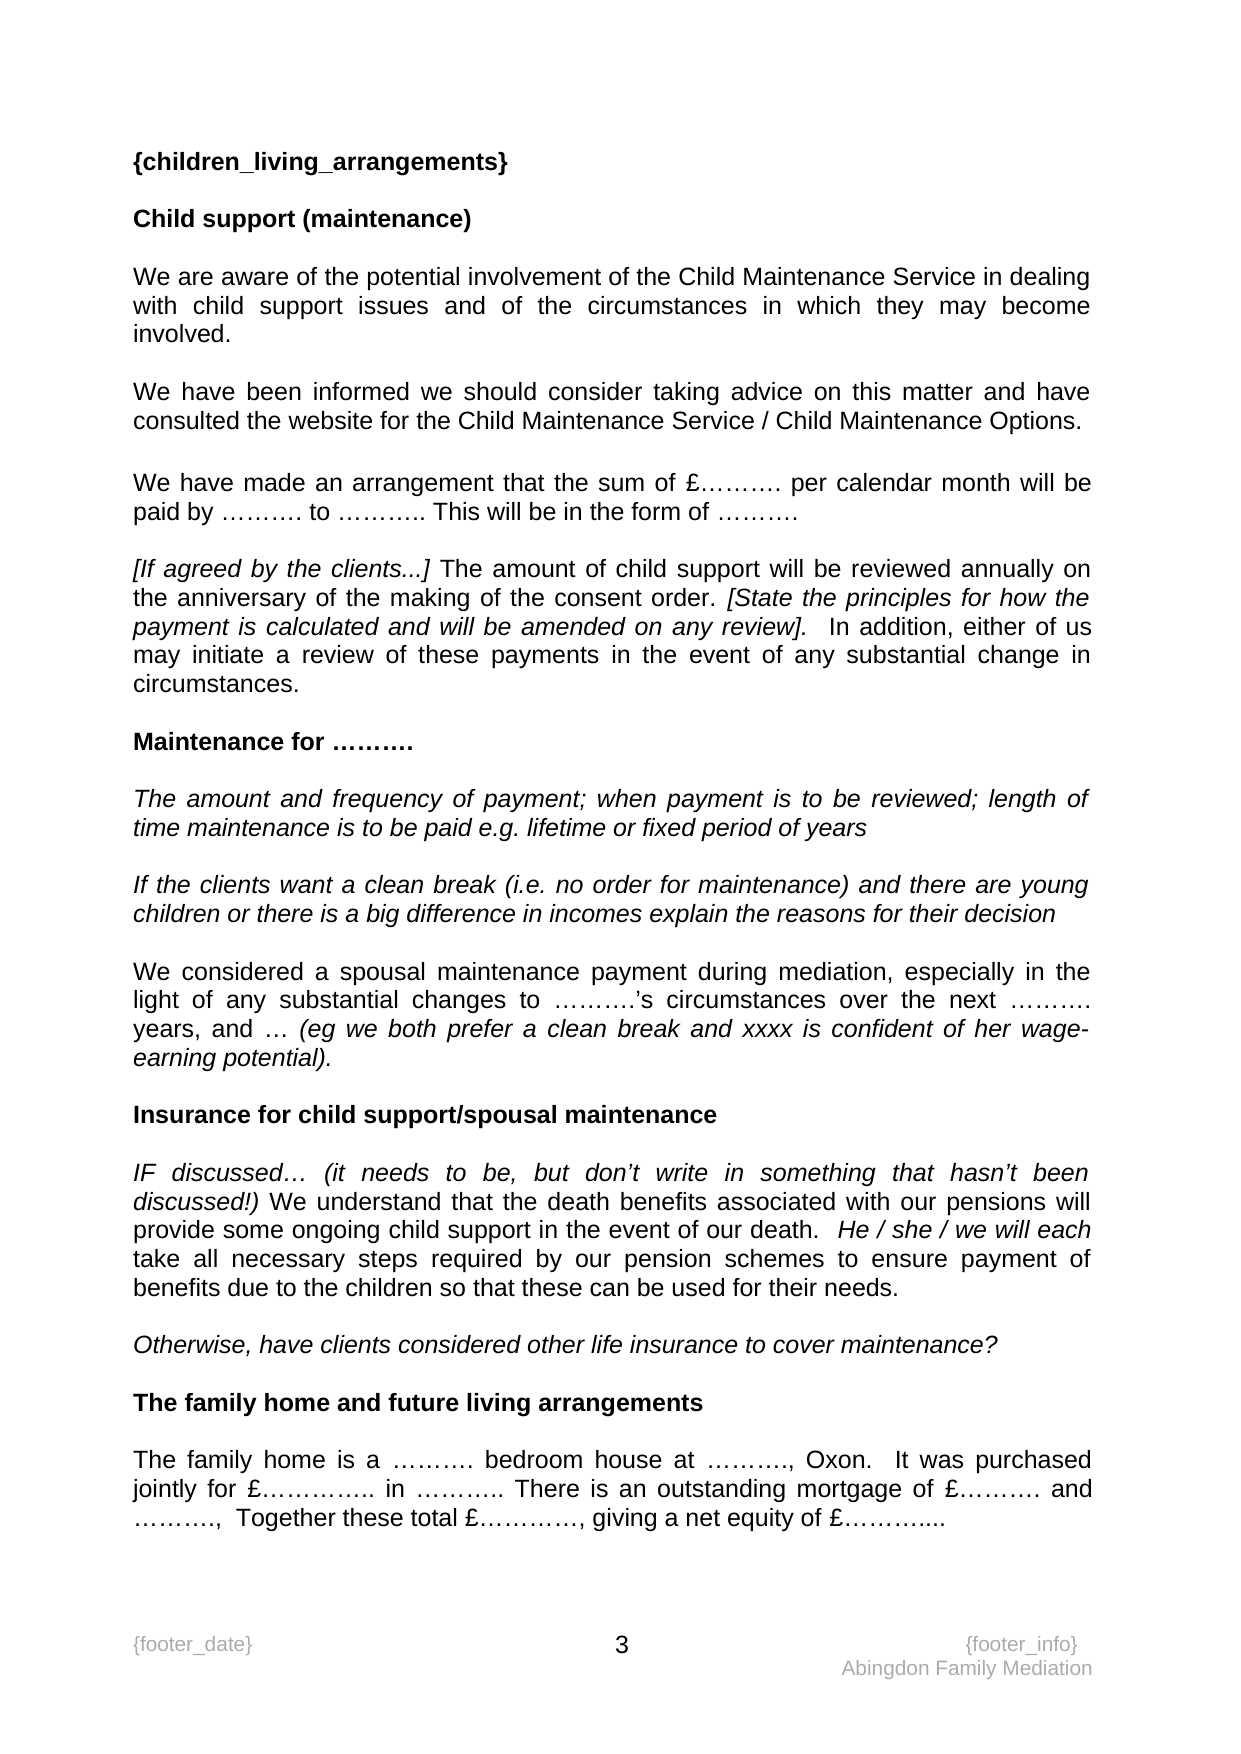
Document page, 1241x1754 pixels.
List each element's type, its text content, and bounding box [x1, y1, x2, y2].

text [If agreed by the clients...] The amount of child support will be reviewed annually on the anniversary of the making of the consent order. [State the principles for how the payment is calculated and will be amended on any review]. In addition, either of us may initiate a review of these payments in the event of any substantial change in circumstances. [133, 554, 1092, 698]
text We are aware of the potential involvement of the Child Maintenance Service in dealing with child support issues and of the circumstances in which they may become involved. [133, 262, 1092, 348]
text We have been informed we should consider taking advice on this matter and have consulted the website for the Child Maintenance Service / Child Maintenance Options. [133, 377, 1092, 434]
text {children_living_arrangements} [133, 147, 1092, 176]
text We have made an arrangement that the sum of £………. per calendar month will be paid by ………. to ……….. This will be in the form of ………. [133, 468, 1092, 525]
text IF discussed… (it needs to be, but don’t write in something that hasn’t been discussed!) We understand that the death benefits associated with our pensions will provide some ongoing child support in the event of our death. He / she / we will each take all necessary steps required by our pension schemes to ensure payment of benefits due to the children so that these can be used for their needs. [133, 1158, 1092, 1302]
text Insurance for child support/spousal maintenance [133, 1100, 1092, 1129]
text The amount and frequency of payment; when payment is to be reviewed; length of time maintenance is to be paid e.g. lifetime or fixed period of years [133, 784, 1092, 842]
text Otherwise, have clients considered other life insurance to cover maintenance? [133, 1330, 1092, 1359]
subtitle Child support (maintenance) [133, 204, 1092, 233]
subtitle The family home and future living arrangements [133, 1388, 1092, 1417]
text We considered a spousal maintenance payment during mediation, especially in the light of any substantial changes to ……….’s circumstances over the next ………. years, and … (eg we both prefer a clean break and xxxx is confident of her wage-earning potential). [133, 957, 1092, 1072]
subtitle Maintenance for ………. [133, 727, 1092, 755]
text If the clients want a clean break (i.e. no order for maintenance) and there are young children or there is a big difference in incomes explain the reasons for their decision [133, 870, 1092, 928]
